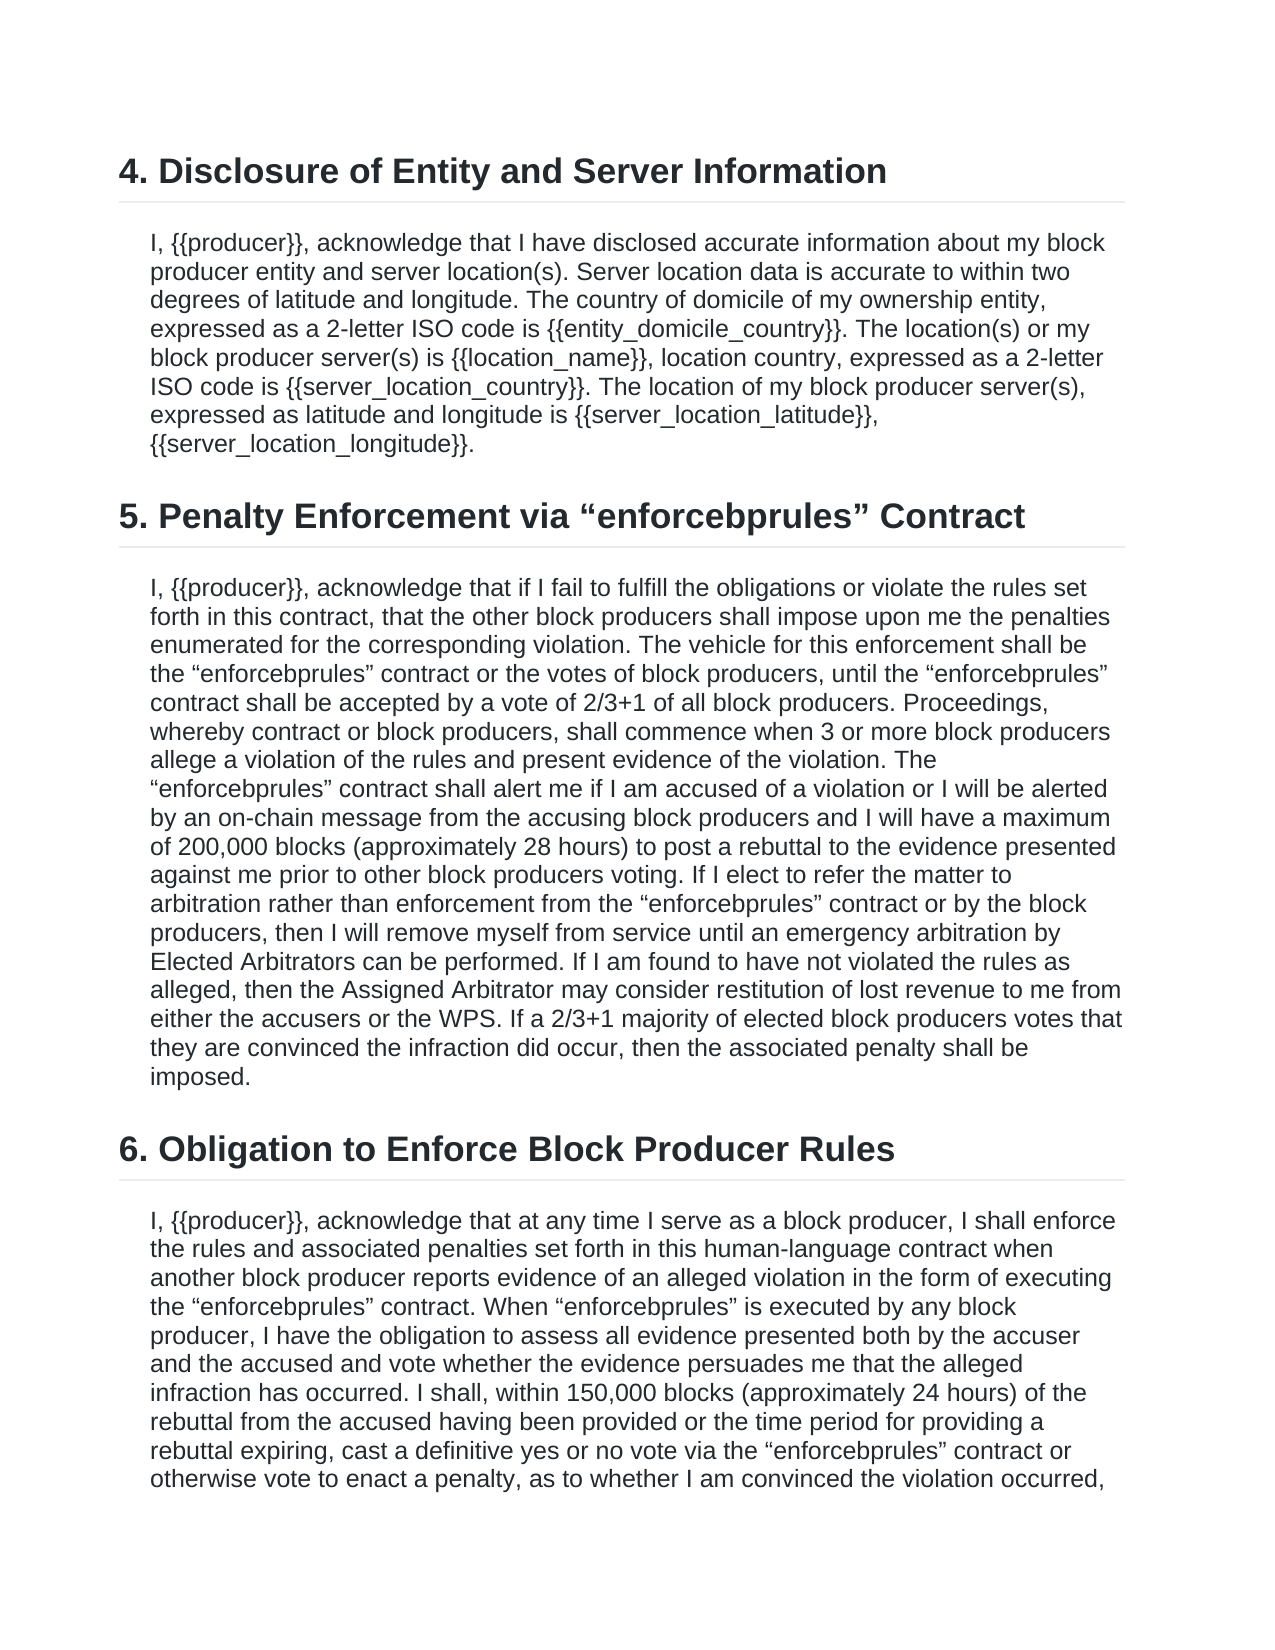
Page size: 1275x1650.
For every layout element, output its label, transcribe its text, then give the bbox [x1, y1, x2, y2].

text I, {{producer}}, acknowledge that if I fail to fulfill the obligations or violate the rules set forth in this contract, that the other block producers shall impose upon me the penalties enumerated for the corresponding violation. The vehicle for this enforcement shall be the “enforcebprules” contract or the votes of block producers, until the “enforcebprules” contract shall be accepted by a vote of 2/3+1 of all block producers. Proceedings, whereby contract or block producers, shall commence when 3 or more block producers allege a violation of the rules and present evidence of the violation. The “enforcebprules” contract shall alert me if I am accused of a violation or I will be alerted by an on-chain message from the accusing block producers and I will have a maximum of 200,000 blocks (approximately 28 hours) to post a rebuttal to the evidence presented against me prior to other block producers voting. If I elect to refer the matter to arbitration rather than enforcement from the “enforcebprules” contract or by the block producers, then I will remove myself from service until an emergency arbitration by Elected Arbitrators can be performed. If I am found to have not violated the rules as alleged, then the Assigned Arbitrator may consider restitution of lost revenue to me from either the accusers or the WPS. If a 2/3+1 majority of elected block producers votes that they are convinced the infraction did occur, then the associated penalty shall be imposed. [150, 573, 1125, 1090]
subtitle 6. Obligation to Enforce Block Producer Rules [119, 1128, 1125, 1179]
subtitle 4. Disclosure of Entity and Server Information [119, 150, 1125, 201]
subtitle 5. Penalty Enforcement via “enforcebprules” Contract [119, 495, 1125, 546]
text I, {{producer}}, acknowledge that I have disclosed accurate information about my block producer entity and server location(s). Server location data is accurate to within two degrees of latitude and longitude. The country of domicile of my ownership entity, expressed as a 2-letter ISO code is {{entity_domicile_country}}. The location(s) or my block producer server(s) is {{location_name}}, location country, expressed as a 2-letter ISO code is {{server_location_country}}. The location of my block producer server(s), expressed as latitude and longitude is {{server_location_latitude}}, {{server_location_longitude}}. [150, 228, 1125, 458]
